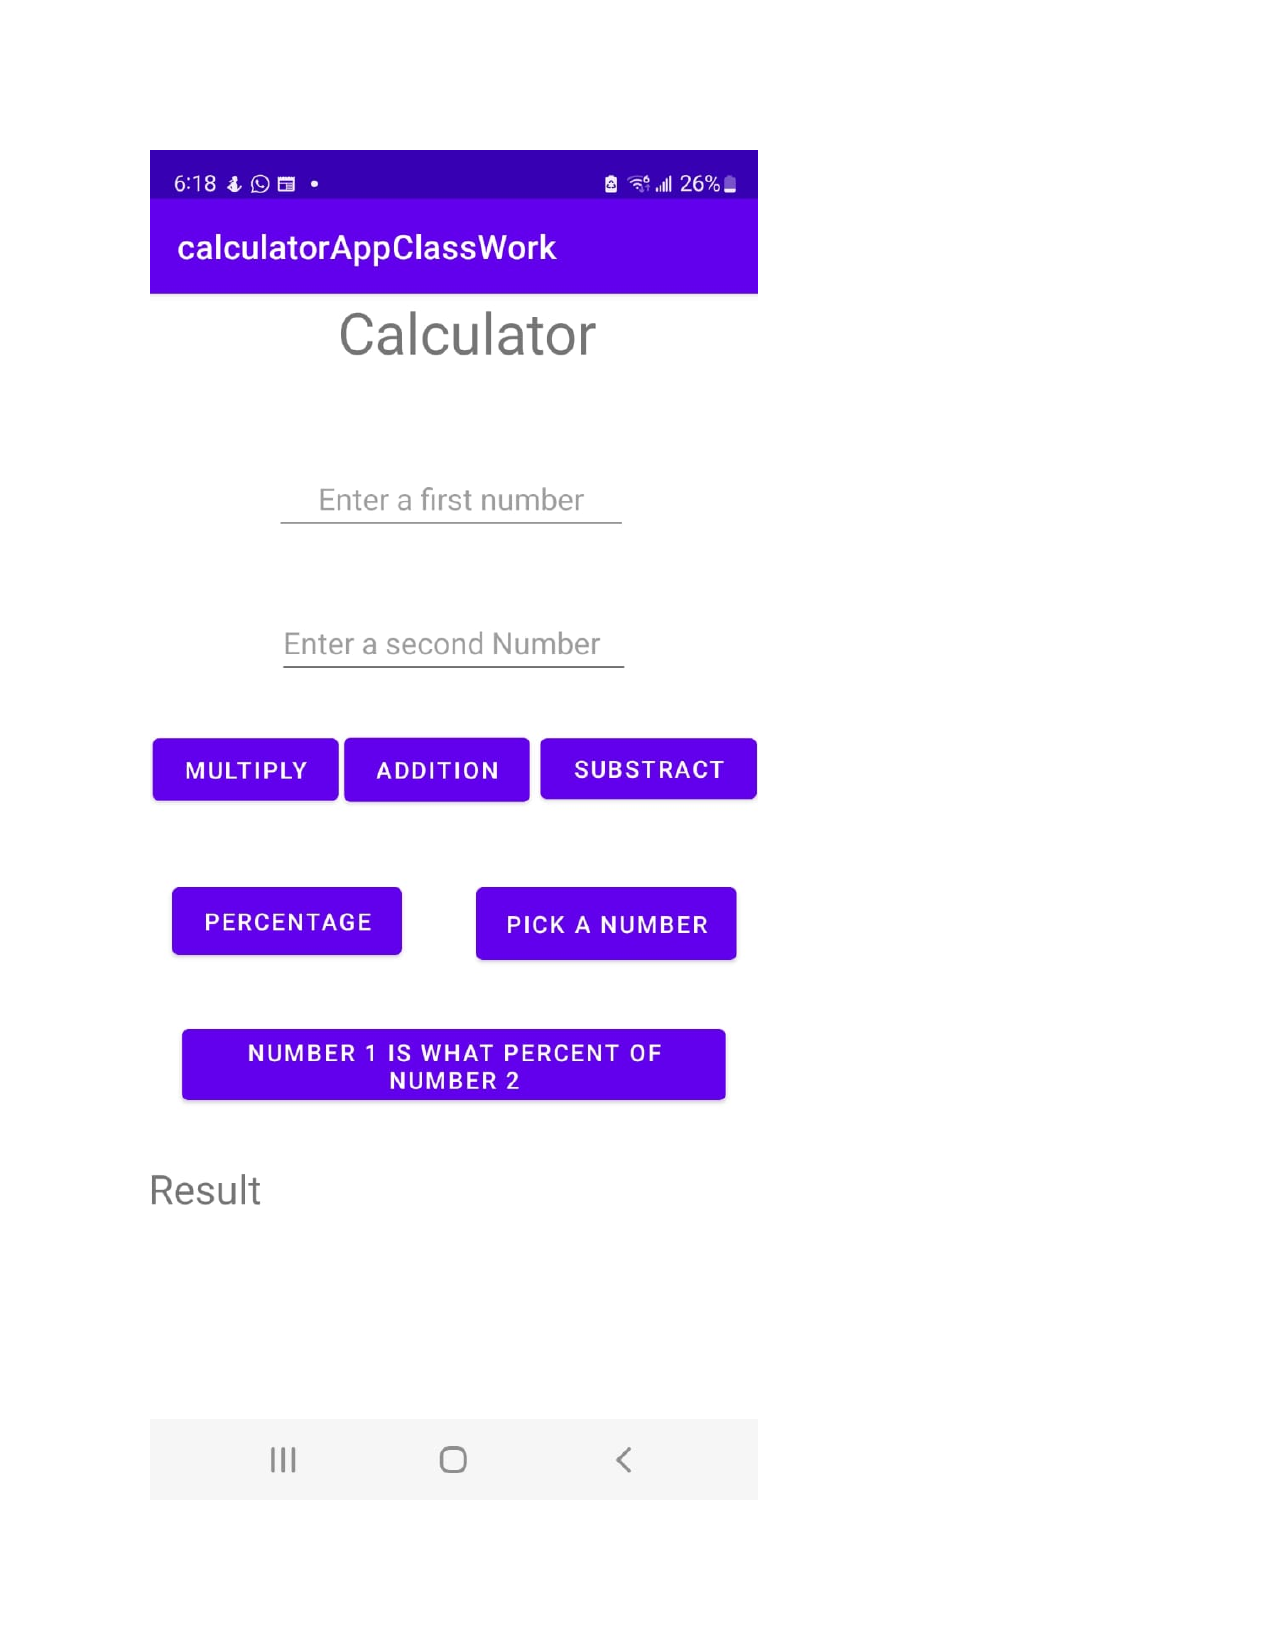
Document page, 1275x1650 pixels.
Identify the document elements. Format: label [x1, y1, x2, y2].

picture [150, 150, 758, 1500]
